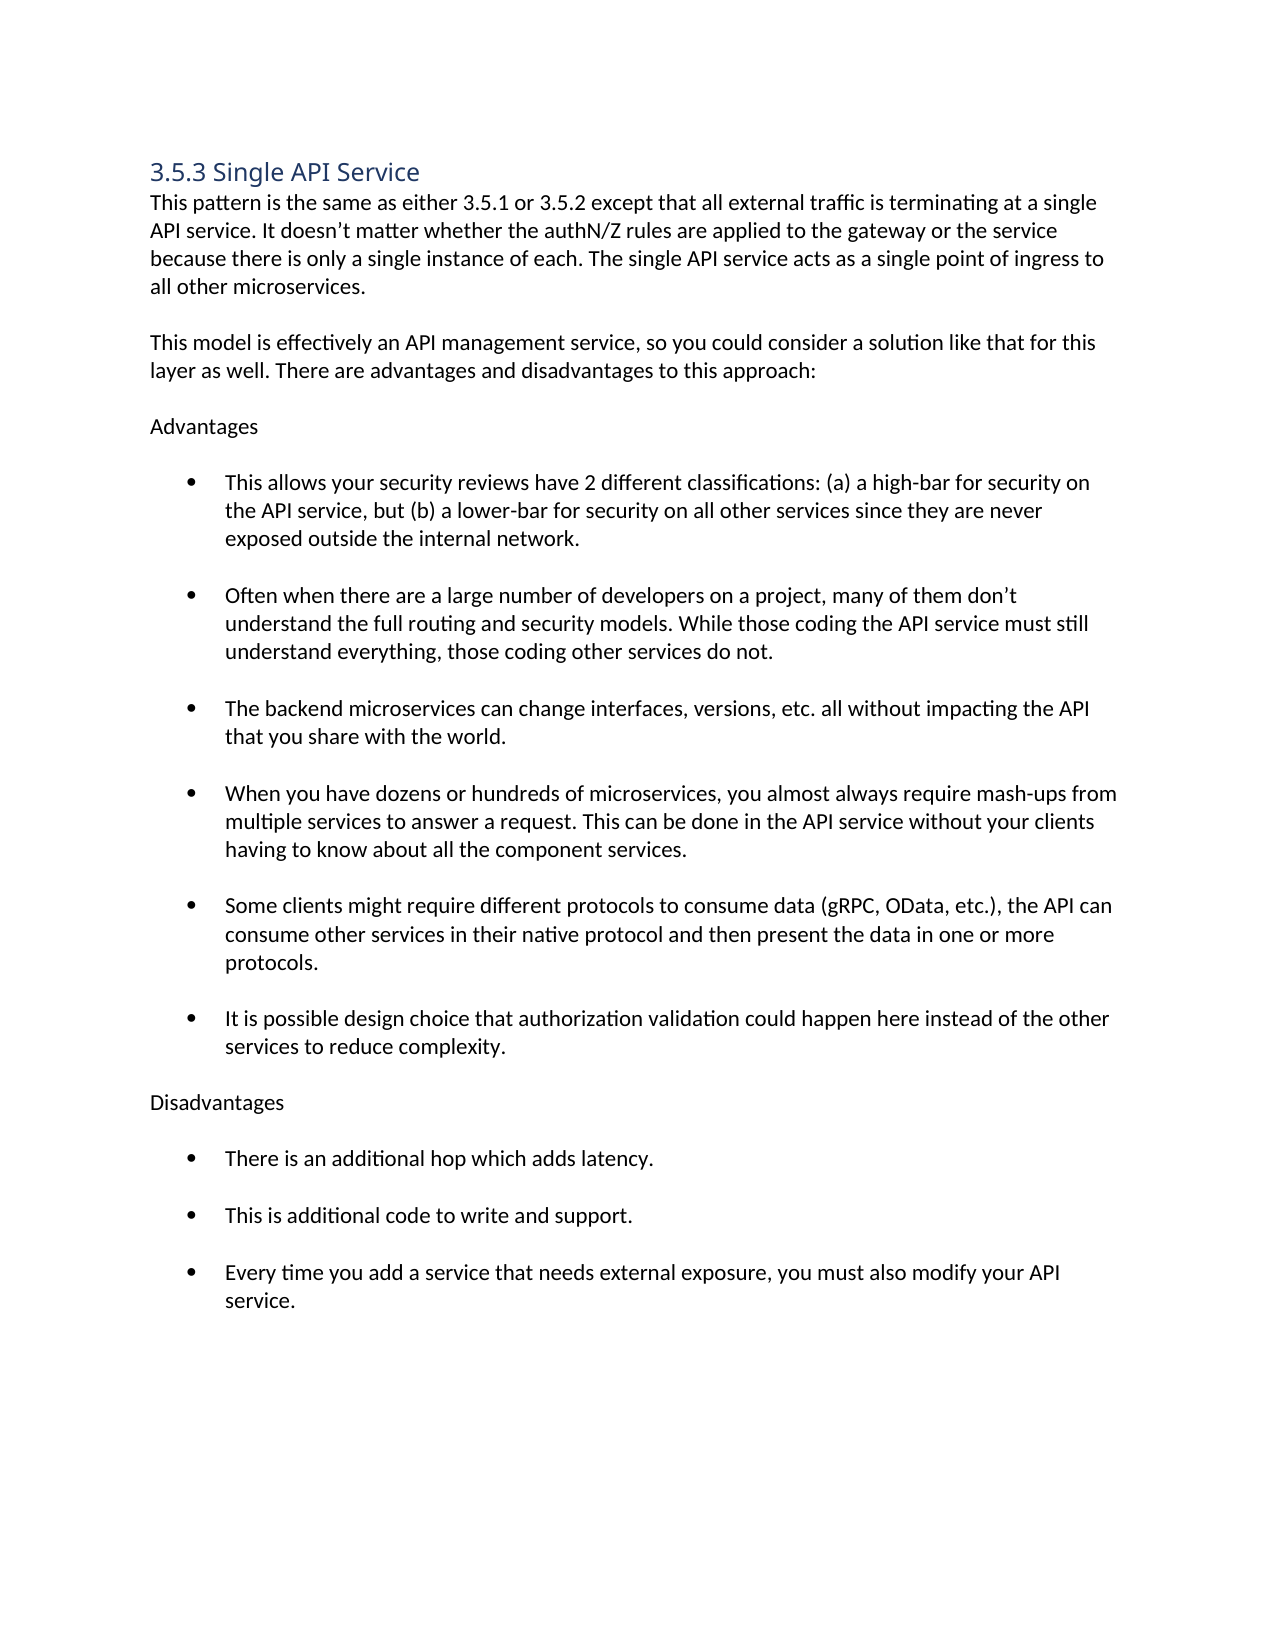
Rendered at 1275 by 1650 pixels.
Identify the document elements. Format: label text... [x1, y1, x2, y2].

text This pattern is the same as either 3.5.1 or 3.5.2 except that all external traffic is terminating at a single API service. It doesn’t matter whether the authN/Z rules are applied to the gateway or the service because there is only a single instance of each. The single API service acts as a single point of ingress to all other microservices. [150, 188, 1125, 300]
list Every time you add a service that needs external exposure, you must also modify your API service. [187, 1258, 1125, 1314]
subtitle 3.5.3 Single API Service [150, 154, 1125, 188]
list Some clients might require different protocols to consume data (gRPC, OData, etc.), the API can consume other services in their native protocol and then present the data in one or more protocols. [187, 892, 1125, 1004]
list Often when there are a large number of developers on a project, many of them don’t understand the full routing and security models. While those coding the API service must still understand everything, those coding other services do not. [187, 581, 1125, 694]
list This allows your security reviews have 2 different classifications: (a) a high-bar for security on the API service, but (b) a lower-bar for security on all other services since they are never exposed outside the internal network. [187, 468, 1125, 581]
list It is possible design choice that authorization validation could happen here instead of the other services to reduce complexity. [187, 1004, 1125, 1061]
text Advantages [150, 412, 1125, 440]
list When you have dozens or hundreds of microservices, you almost always require mash-ups from multiple services to answer a request. This can be done in the API service without your clients having to know about all the component services. [187, 779, 1125, 892]
text Disadvantages [150, 1088, 1125, 1117]
list There is an additional hop which adds latency. [187, 1144, 1125, 1201]
list This is additional code to write and support. [187, 1201, 1125, 1258]
list The backend microservices can change interfaces, versions, etc. all without impacting the API that you share with the world. [187, 694, 1125, 779]
text This model is effectively an API management service, so you could consider a solution like that for this layer as well. There are advantages and disadvantages to this approach: [150, 328, 1125, 384]
